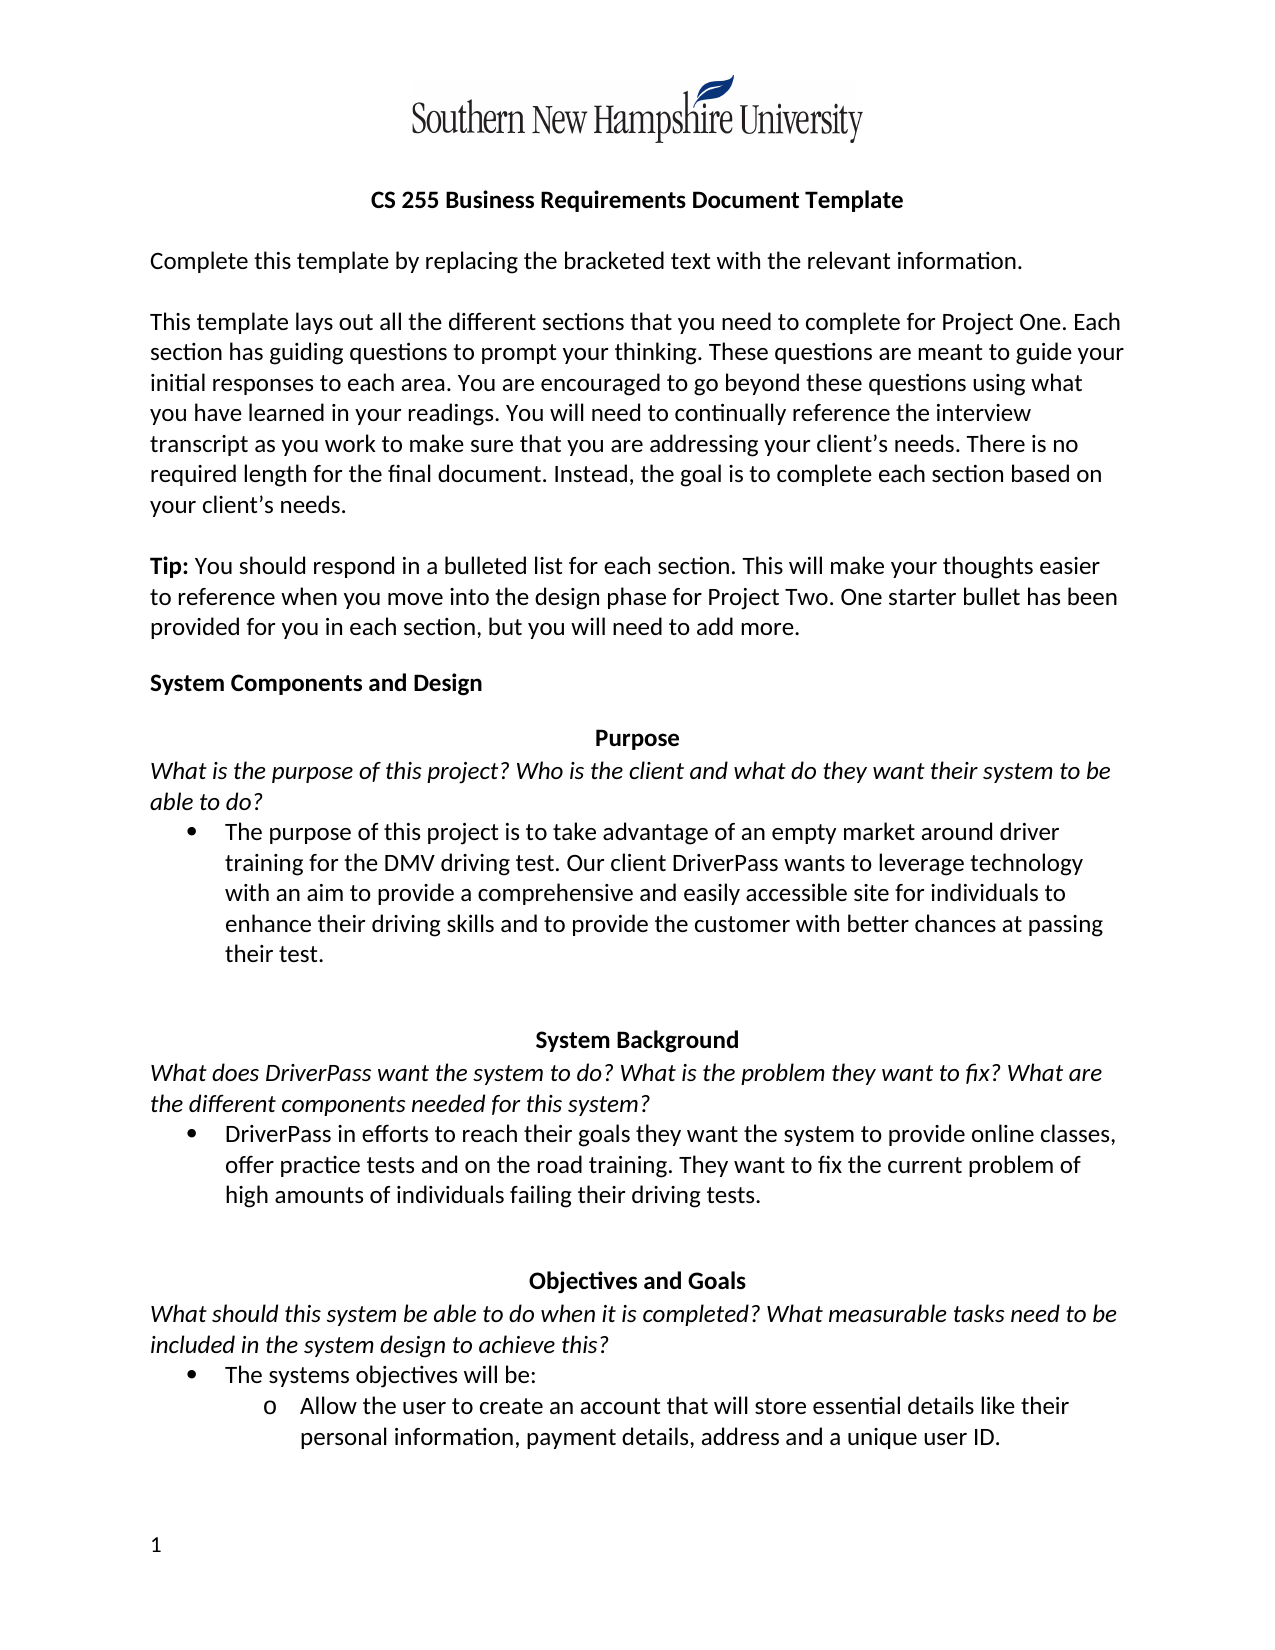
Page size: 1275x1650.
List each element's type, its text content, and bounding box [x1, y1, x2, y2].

text What should this system be able to do when it is completed? What measurable tasks need to be included in the system design to achieve this? [150, 1298, 1125, 1359]
text Tip: You should respond in a bulleted list for each section. This will make your thoughts easier to reference when you move into the design phase for Project Two. One starter bullet has been provided for you in each section, but you will need to add more. [150, 550, 1125, 642]
text Complete this template by replacing the bracketed text with the relevant information. [150, 245, 1125, 275]
list Allow the user to create an account that will store essential details like their personal information, payment details, address and a unique user ID. [262, 1390, 1125, 1452]
subtitle CS 255 Business Requirements Document Template [150, 184, 1125, 214]
subtitle System Components and Design [150, 667, 1125, 697]
subtitle Purpose [150, 722, 1125, 753]
text What does DriverPass want the system to do? What is the problem they want to fix? What are the different components needed for this system? [150, 1057, 1125, 1118]
text This template lays out all the different sections that you need to complete for Project One. Each section has guiding questions to prompt your thinking. These questions are meant to guide your initial responses to each area. You are encouraged to go beyond these questions using what you have learned in your readings. You will need to continually reference the interview transcript as you work to make sure that you are addressing your client’s needs. There is no required length for the final document. Instead, the goal is to complete each section based on your client’s needs. [150, 306, 1125, 519]
subtitle Objectives and Goals [150, 1265, 1125, 1296]
picture [412, 75, 863, 143]
text What is the purpose of this project? Who is the client and what do they want their system to be able to do? [150, 755, 1125, 816]
list DriverPass in efforts to reach their goals they want the system to provide online classes, offer practice tests and on the road training. They want to fix the current problem of high amounts of individuals failing their driving tests. [187, 1118, 1125, 1210]
list The purpose of this project is to take advantage of an empty market around driver training for the DMV driving test. Our client DriverPass wants to leverage technology with an aim to provide a comprehensive and easily accessible site for individuals to enhance their driving skills and to provide the customer with better chances at passing their test. [187, 816, 1125, 969]
list The systems objectives will be: [187, 1359, 1125, 1390]
subtitle System Background [150, 1024, 1125, 1055]
